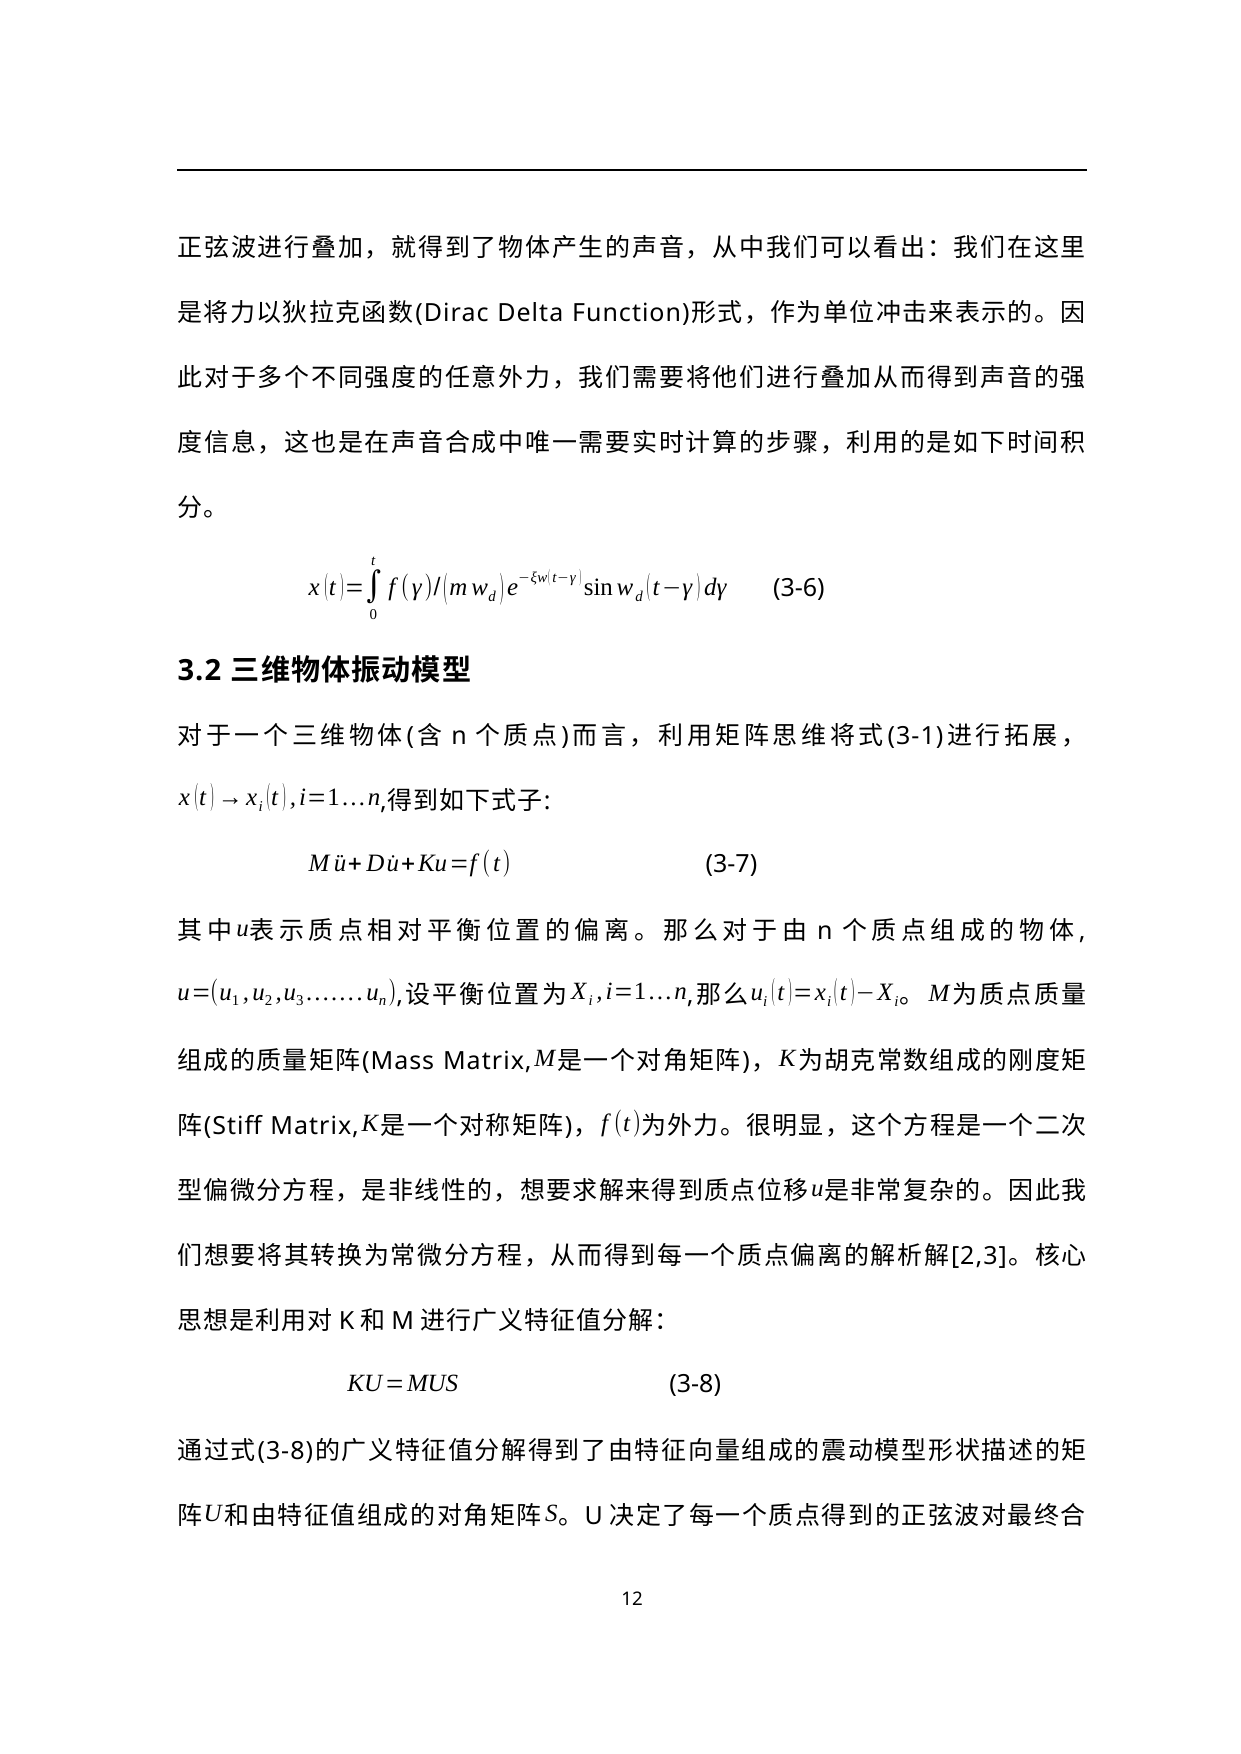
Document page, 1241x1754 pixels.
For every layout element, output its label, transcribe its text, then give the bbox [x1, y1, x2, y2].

text (3-8) [177, 1351, 1087, 1416]
subtitle 3.2 三维物体振动模型 [177, 636, 1087, 701]
text 对于一个三维物体(含n个质点)而言，利用矩阵思维将式(3-1)进行拓展，,得到如下式子: [177, 701, 1087, 831]
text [177, 213, 1087, 538]
text 其中表示质点相对平衡位置的偏离。那么对于由n个质点组成的物体, ,设平衡位置为,那么。为质点质量组成的质量矩阵(Mass Matrix,是一个对角矩阵)，为胡克常数组成的刚度矩阵(Stiff Matrix,是一个对称矩阵)，为外力。很明显，这个方程是一个二次型偏微分方程，是非线性的，想要求解来得到质点位移是非常复杂的。因此我们想要将其转换为常微分方程，从而得到每一个质点偏离的解析解[2,3]。核心思想是利用对K和M进行广义特征值分解： [177, 896, 1087, 1351]
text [177, 1416, 1087, 1546]
text (3-6) [177, 538, 1087, 636]
text (3-7) [177, 831, 1087, 896]
